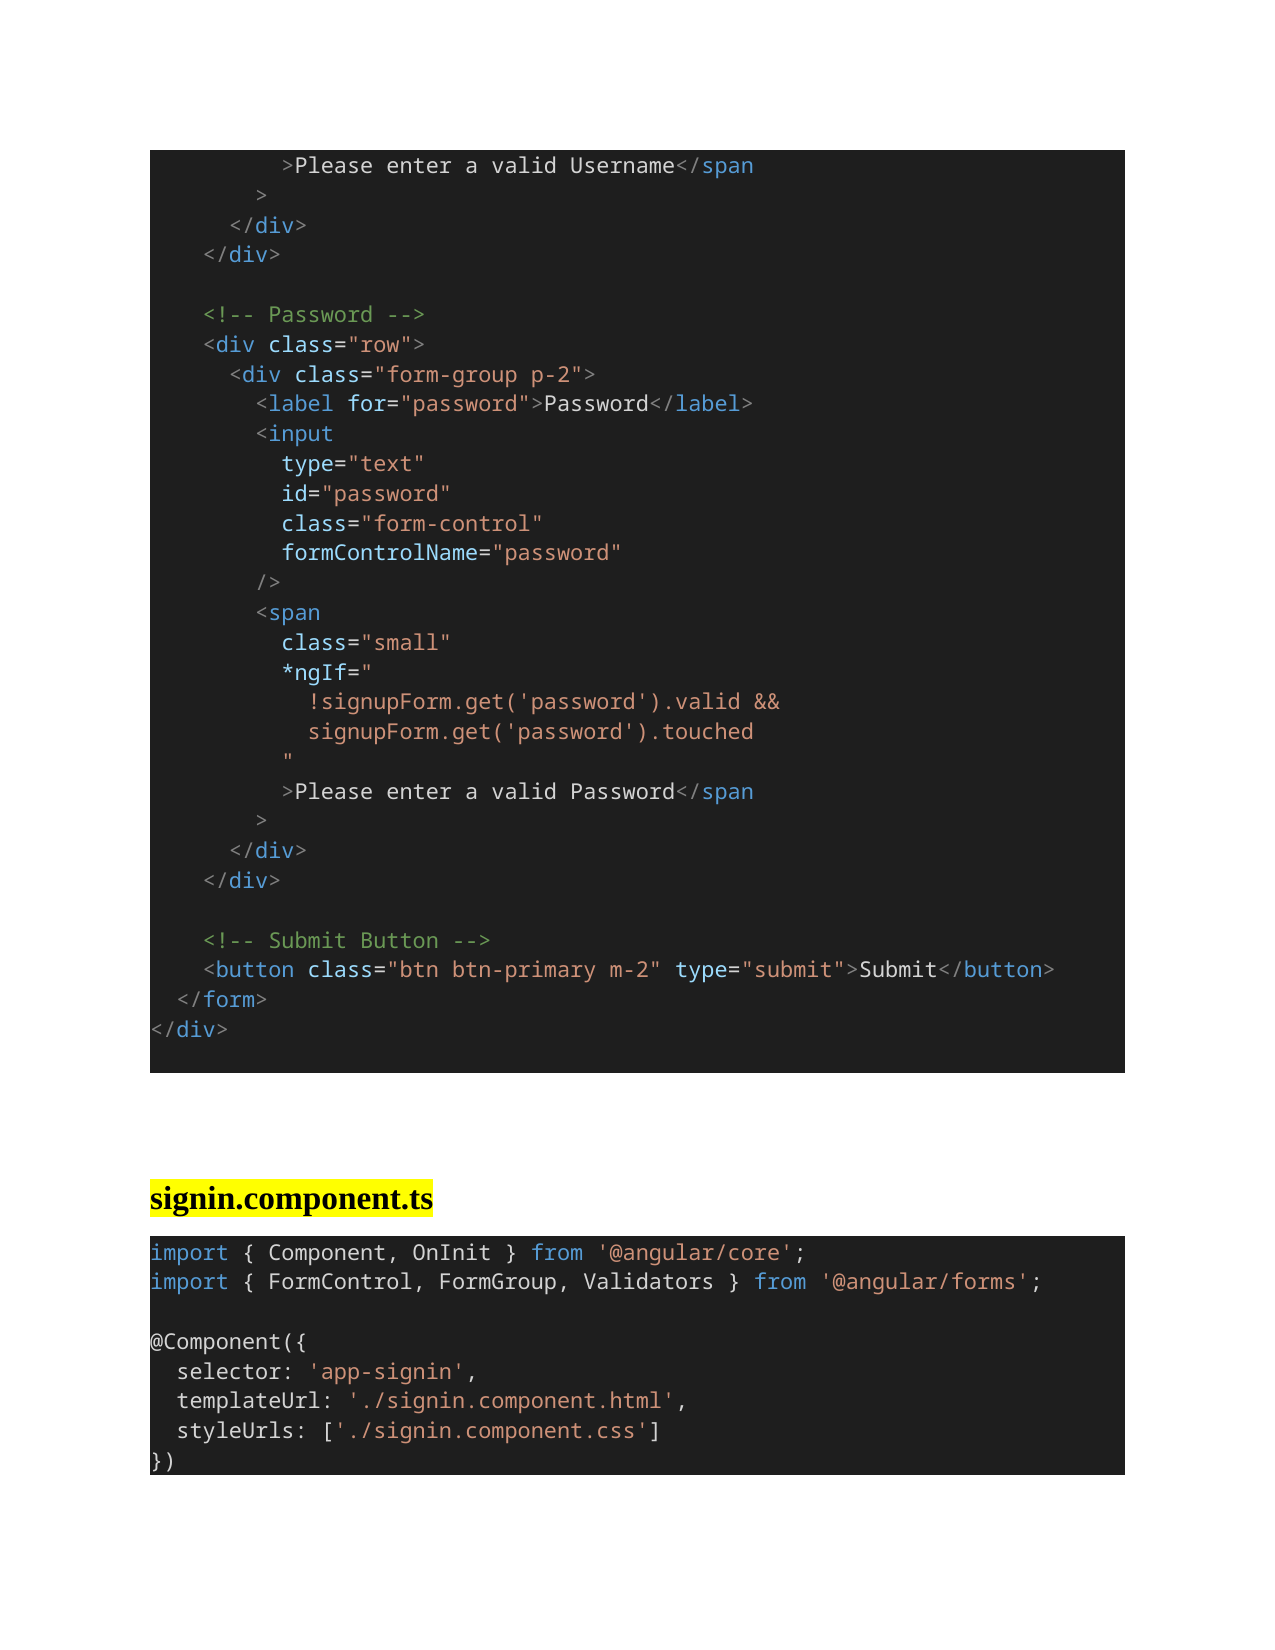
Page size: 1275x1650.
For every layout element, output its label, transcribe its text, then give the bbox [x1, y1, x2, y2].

text formControlName="password" [150, 537, 1125, 567]
text import { Component, OnInit } from '@angular/core'; [150, 1236, 1125, 1266]
text <span [150, 597, 1125, 627]
text type="text" [150, 448, 1125, 478]
text selector: 'app-signin', [150, 1356, 1125, 1385]
text </div> [150, 1014, 1125, 1044]
text <!-- Password --> [150, 299, 1125, 329]
text class="small" [150, 627, 1125, 656]
text id="password" [150, 478, 1125, 507]
text > [150, 805, 1125, 835]
text !signupForm.get('password').valid && [150, 686, 1125, 716]
text /> [150, 567, 1125, 597]
text class="form-control" [150, 507, 1125, 537]
text </form> [150, 984, 1125, 1014]
text <!-- Submit Button --> [150, 924, 1125, 954]
text <label for="password">Password</label> [150, 388, 1125, 418]
text <input [150, 418, 1125, 448]
text templateUrl: './signin.component.html', [150, 1385, 1125, 1415]
text >Please enter a valid Username</span [150, 150, 1125, 180]
text >Please enter a valid Password</span [150, 776, 1125, 805]
text <div class="form-group p-2"> [150, 358, 1125, 388]
text </div> [150, 865, 1125, 895]
text signin.component.ts [150, 1178, 1125, 1217]
text <div class="row"> [150, 329, 1125, 358]
text }) [150, 1445, 1125, 1475]
text styleUrls: ['./signin.component.css'] [150, 1415, 1125, 1445]
text @Component({ [150, 1326, 1125, 1356]
text *ngIf=" [150, 656, 1125, 686]
text </div> [150, 239, 1125, 269]
text import { FormControl, FormGroup, Validators } from '@angular/forms'; [150, 1266, 1125, 1296]
text " [150, 746, 1125, 776]
text </div> [150, 209, 1125, 239]
text signupForm.get('password').touched [150, 716, 1125, 746]
text </div> [150, 835, 1125, 865]
text > [150, 180, 1125, 209]
text <button class="btn btn-primary m-2" type="submit">Submit</button> [150, 954, 1125, 984]
